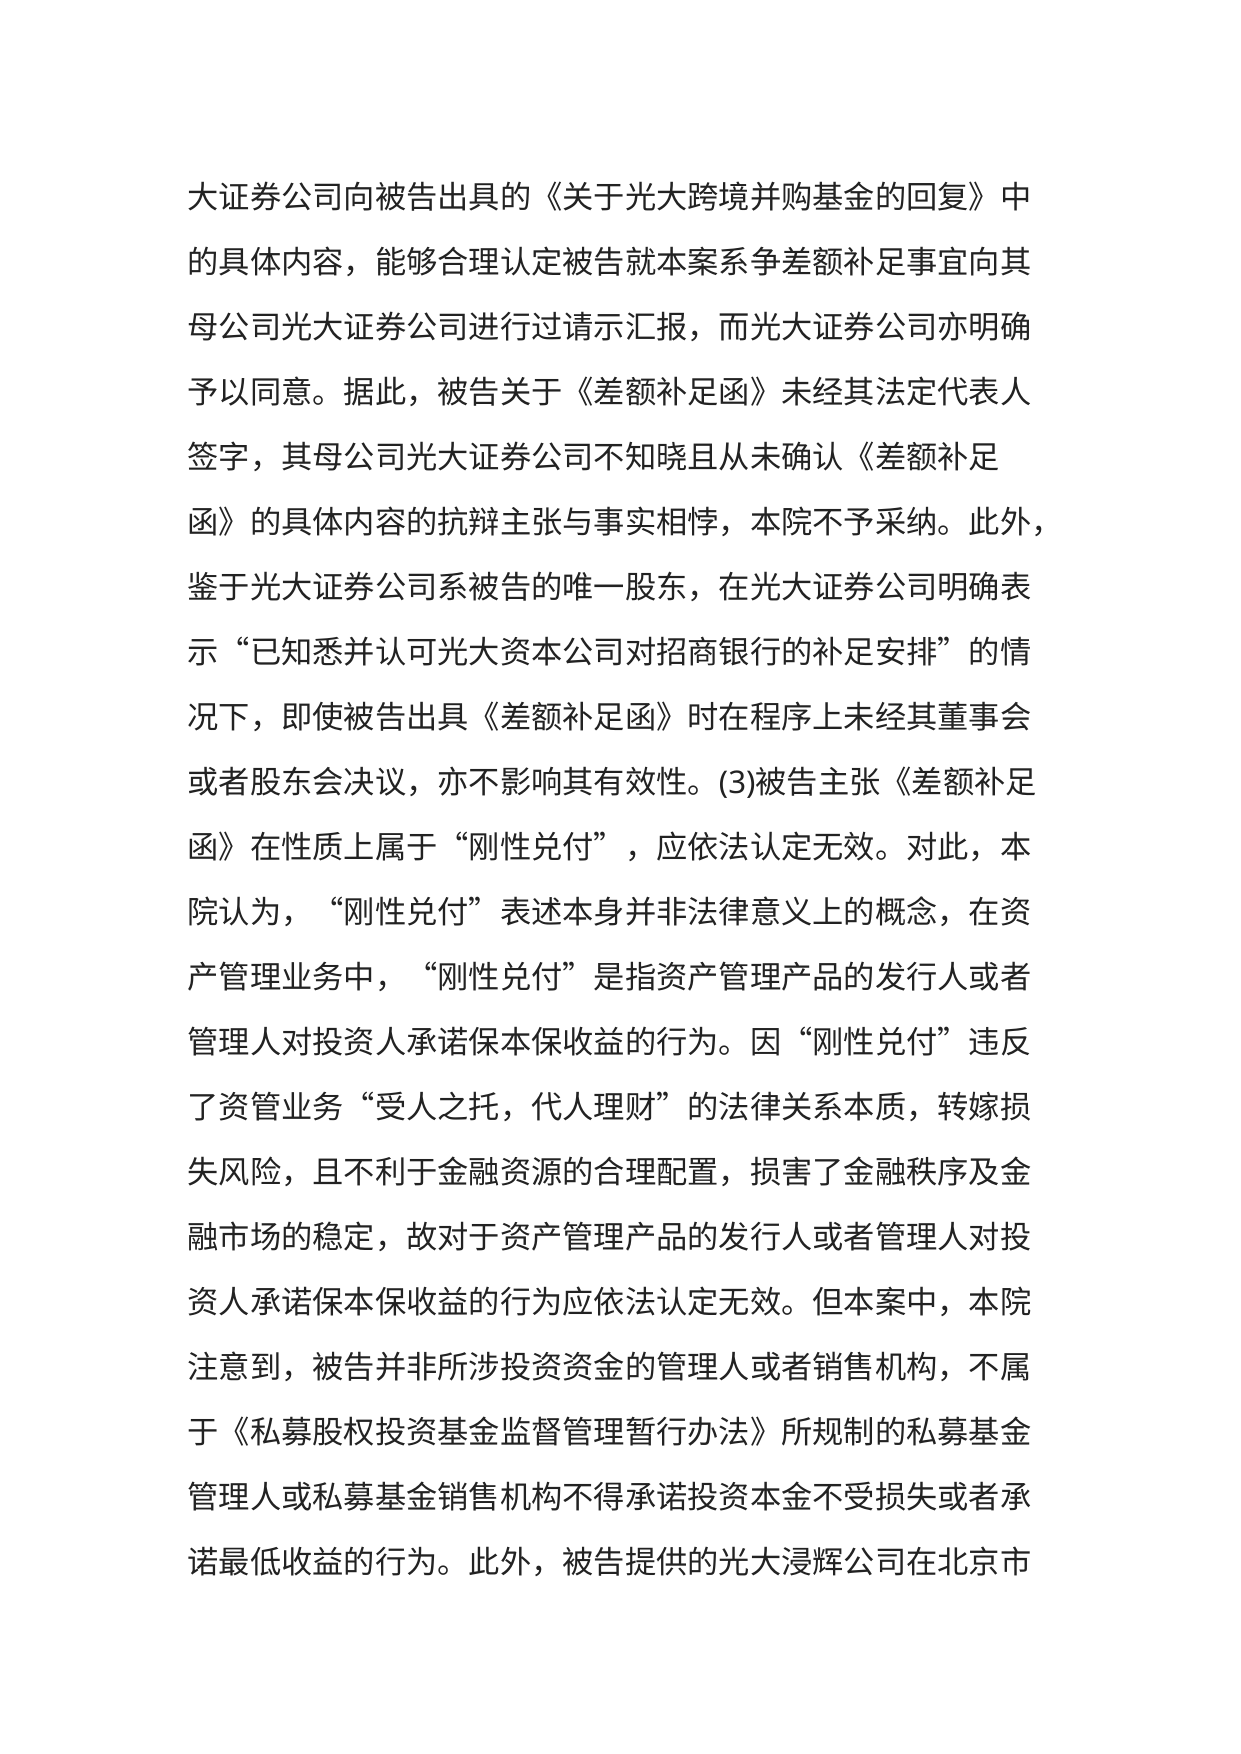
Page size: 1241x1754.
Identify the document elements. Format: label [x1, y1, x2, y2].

text [187, 162, 1053, 1592]
